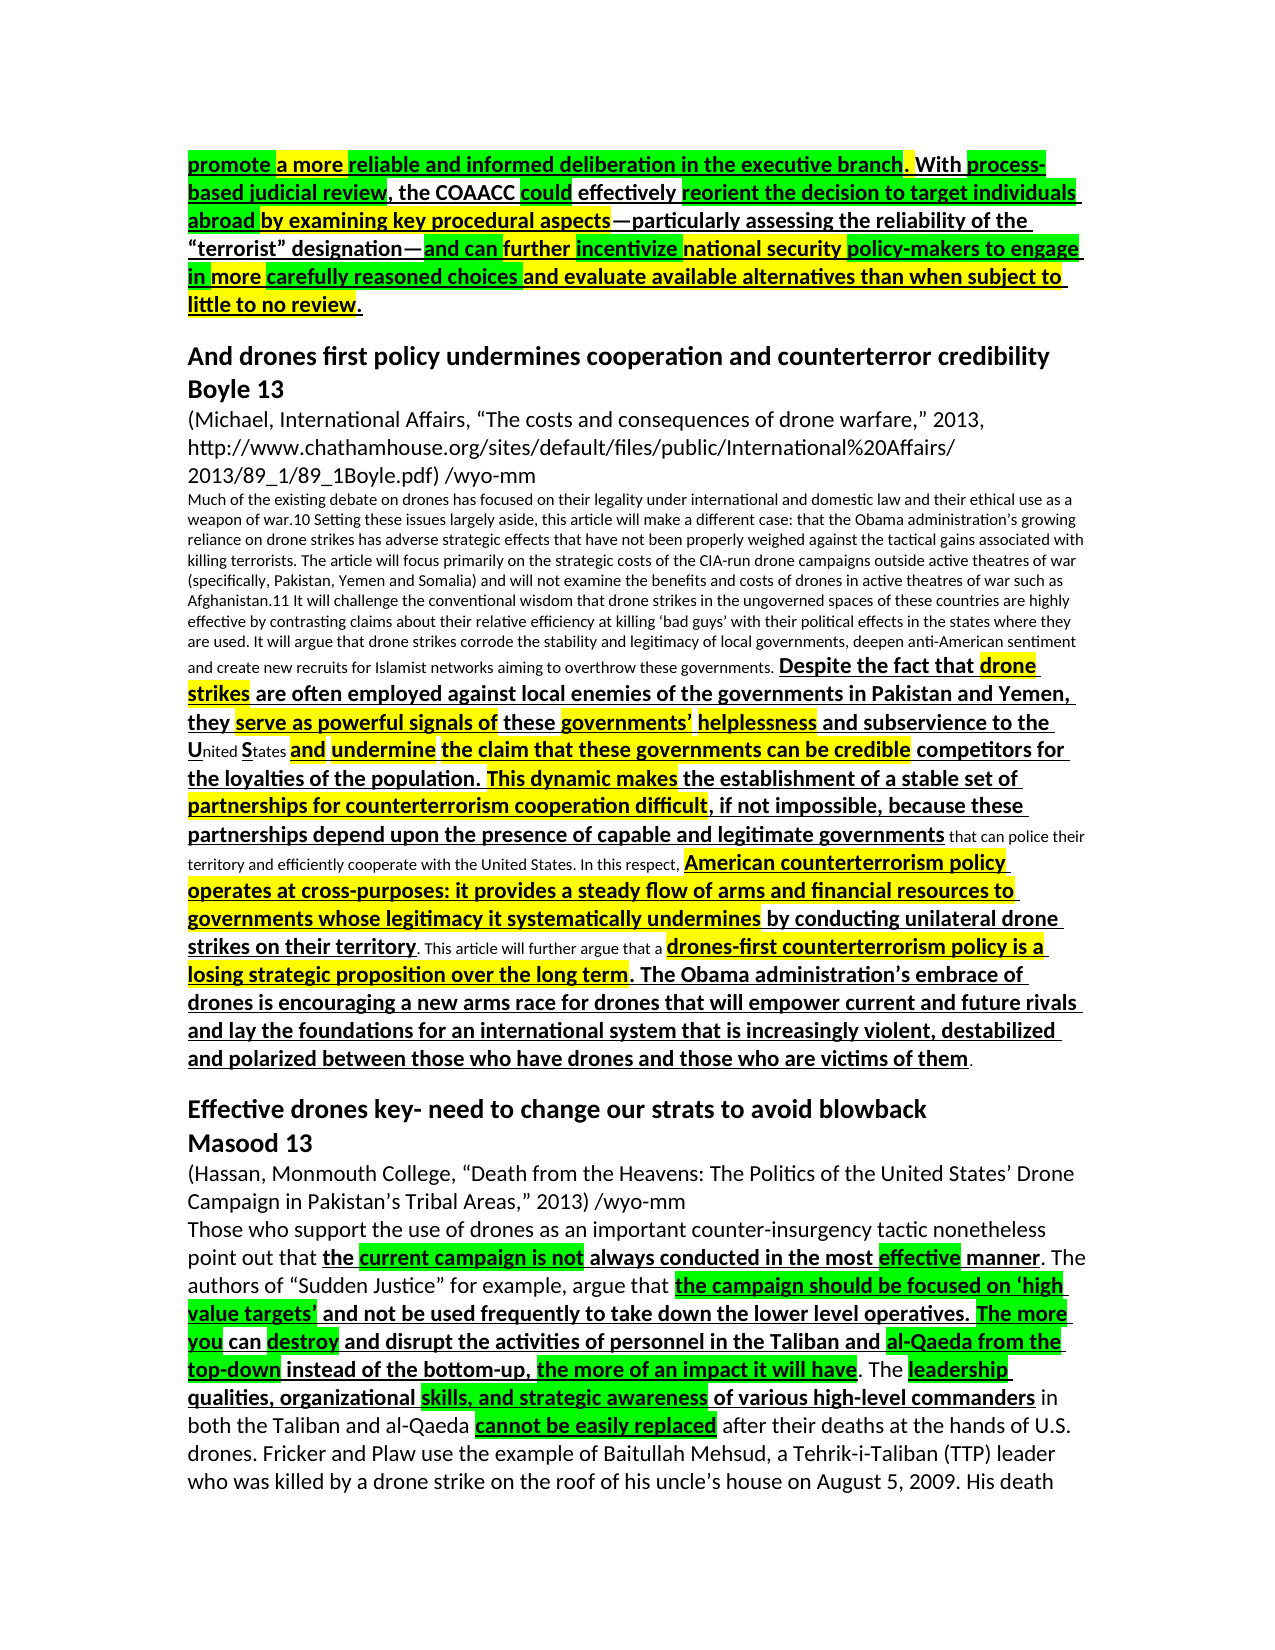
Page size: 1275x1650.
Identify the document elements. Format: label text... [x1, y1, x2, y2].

text (Hassan, Monmouth College, “Death from the Heavens: The Politics of the United States’ Drone Campaign in Pakistan’s Tribal Areas,” 2013) /wyo-mm [187, 1159, 1087, 1215]
text Much of the existing debate on drones has focused on their legality under international and domestic law and their ethical use as a weapon of war.10 Setting these issues largely aside, this article will make a different case: that the Obama administration’s growing reliance on drone strikes has adverse strategic effects that have not been properly weighed against the tactical gains associated with killing terrorists. The article will focus primarily on the strategic costs of the CIA-run drone campaigns outside active theatres of war (specifically, Pakistan, Yemen and Somalia) and will not examine the benefits and costs of drones in active theatres of war such as Afghanistan.11 It will challenge the conventional wisdom that drone strikes in the ungoverned spaces of these countries are highly effective by contrasting claims about their relative efficiency at killing ‘bad guys’ with their political effects in the states where they are used. It will argue that drone strikes corrode the stability and legitimacy of local governments, deepen anti-American sentiment and create new recruits for Islamist networks aiming to overthrow these governments. Despite the fact that drone strikes are often employed against local enemies of the governments in Pakistan and Yemen, they serve as powerful signals of these governments’ helplessness and subservience to the United States and undermine the claim that these governments can be credible competitors for the loyalties of the population. This dynamic makes the establishment of a stable set of partnerships for counterterrorism cooperation difficult, if not impossible, because these partnerships depend upon the presence of capable and legitimate governments that can police their territory and efficiently cooperate with the United States. In this respect, American counterterrorism policy operates at cross-purposes: it provides a steady flow of arms and financial resources to governments whose legitimacy it systematically undermines by conducting unilateral drone strikes on their territory. This article will further argue that a drones-first counterterrorism policy is a losing strategic proposition over the long term. The Obama administration’s embrace of drones is encouraging a new arms race for drones that will empower current and future rivals and lay the foundations for an international system that is increasingly violent, destabilized and polarized between those who have drones and those who are victims of them. [187, 489, 1087, 1072]
text Boyle 13 [187, 372, 1087, 405]
subtitle And drones first policy undermines cooperation and counterterror credibility [187, 339, 1087, 372]
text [187, 1215, 1087, 1495]
text Masood 13 [187, 1126, 1087, 1159]
text (Michael, International Affairs, “The costs and consequences of drone warfare,” 2013, http://www.chathamhouse.org/sites/default/files/public/International%20Affairs/2013/89_1/89_1Boyle.pdf) /wyo-mm [187, 405, 1087, 489]
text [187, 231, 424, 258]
subtitle Effective drones key- need to change our strats to avoid blowback [187, 1093, 1087, 1126]
